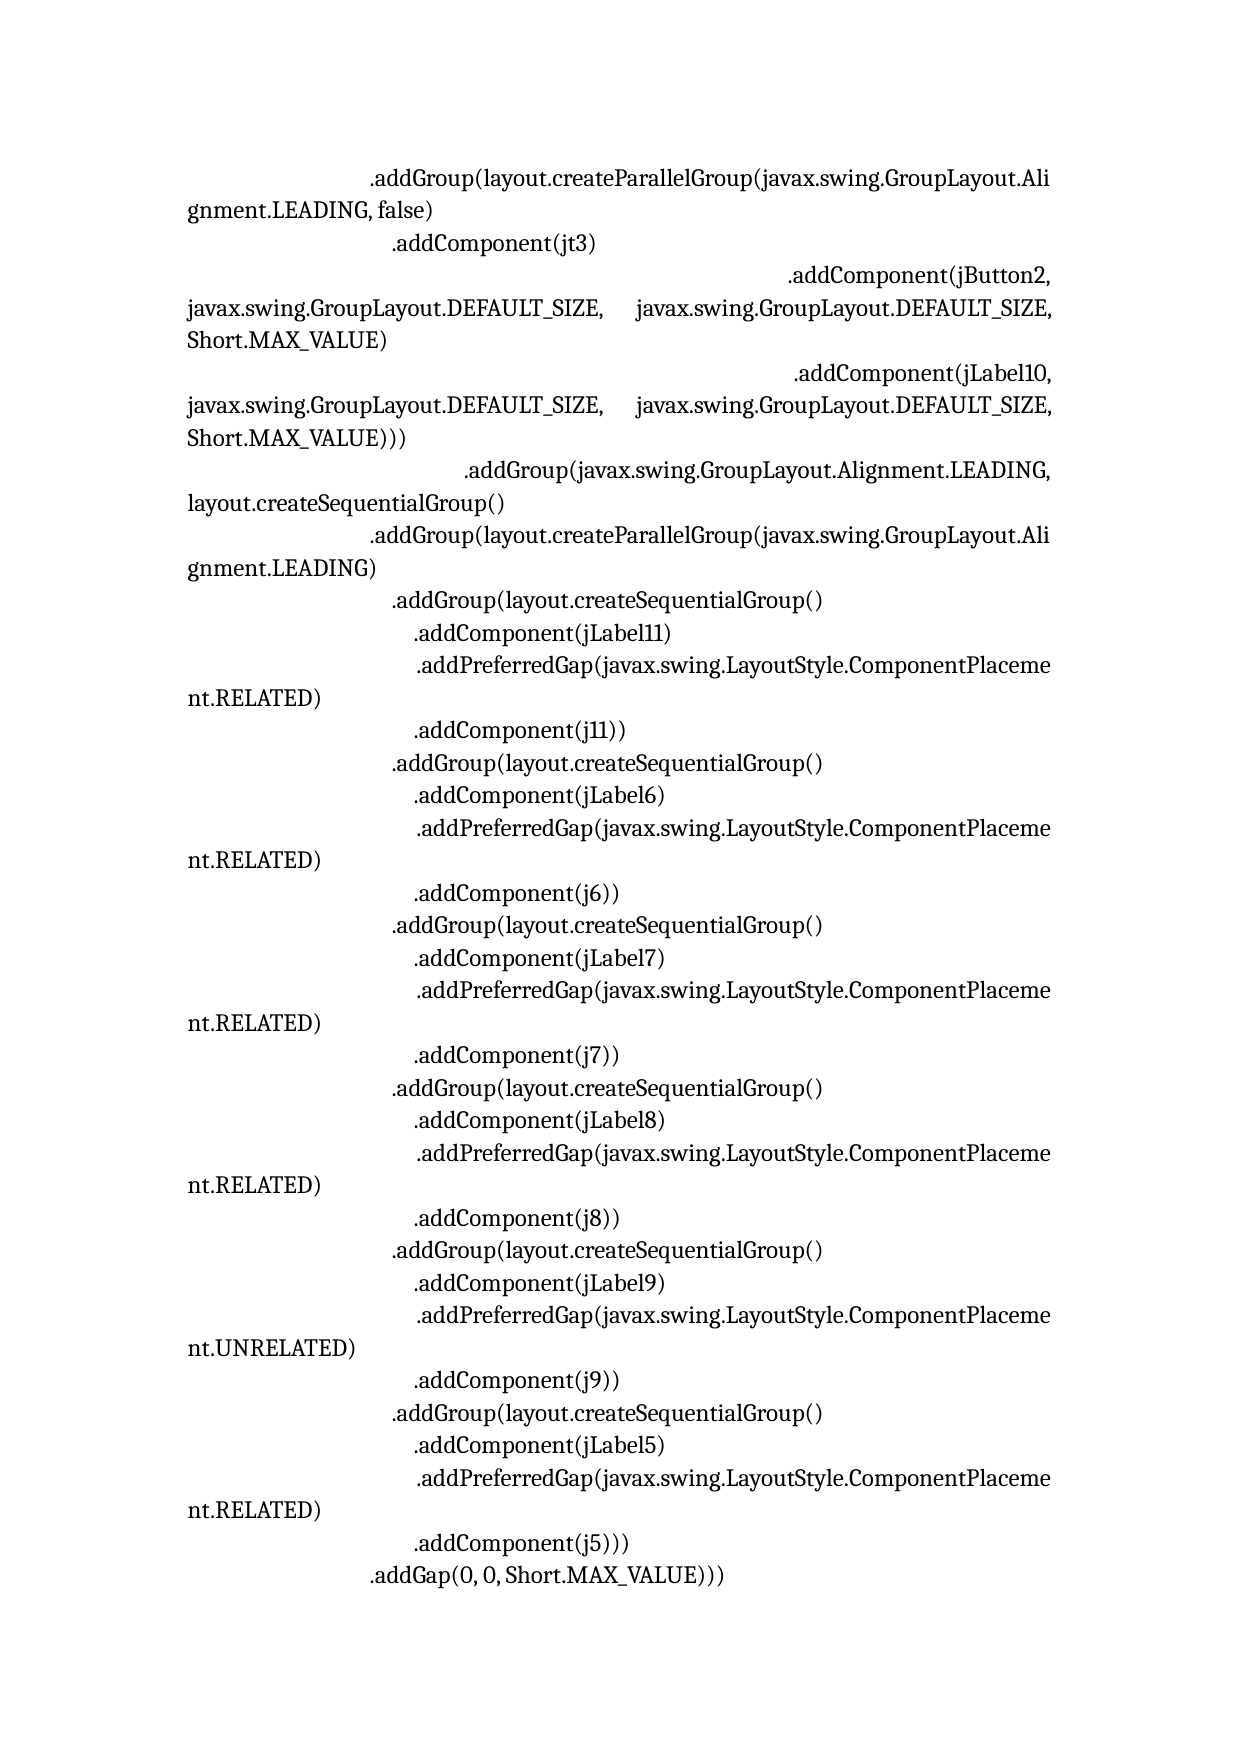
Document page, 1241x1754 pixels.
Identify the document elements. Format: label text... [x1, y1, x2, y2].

text .addComponent(jLabel10, javax.swing.GroupLayout.DEFAULT_SIZE, javax.swing.GroupLayout.DEFAULT_SIZE, Short.MAX_VALUE))) [187, 357, 1053, 454]
text .addComponent(jLabel7) [187, 942, 1053, 974]
text .addGroup(layout.createSequentialGroup() [187, 747, 1053, 779]
text .addGroup(layout.createParallelGroup(javax.swing.GroupLayout.Alignment.LEADING) [187, 519, 1053, 584]
text .addGroup(layout.createSequentialGroup() [187, 909, 1053, 942]
text .addPreferredGap(javax.swing.LayoutStyle.ComponentPlacement.RELATED) [187, 649, 1053, 714]
text .addComponent(jLabel6) [187, 779, 1053, 812]
text .addPreferredGap(javax.swing.LayoutStyle.ComponentPlacement.RELATED) [187, 974, 1053, 1039]
text .addGroup(javax.swing.GroupLayout.Alignment.LEADING, layout.createSequentialGroup() [187, 454, 1053, 519]
text .addComponent(jLabel11) [187, 617, 1053, 649]
text .addComponent(jLabel5) [187, 1429, 1053, 1462]
text .addGroup(layout.createSequentialGroup() [187, 584, 1053, 617]
text .addGroup(layout.createParallelGroup(javax.swing.GroupLayout.Alignment.LEADING, false) [187, 162, 1053, 227]
text .addPreferredGap(javax.swing.LayoutStyle.ComponentPlacement.RELATED) [187, 1462, 1053, 1527]
text .addPreferredGap(javax.swing.LayoutStyle.ComponentPlacement.UNRELATED) [187, 1299, 1053, 1364]
text .addGroup(layout.createSequentialGroup() [187, 1234, 1053, 1267]
text .addComponent(j11)) [187, 714, 1053, 747]
text .addGroup(layout.createSequentialGroup() [187, 1072, 1053, 1104]
text .addComponent(j8)) [187, 1202, 1053, 1234]
text .addComponent(j9)) [187, 1364, 1053, 1397]
text .addComponent(j6)) [187, 877, 1053, 909]
text .addComponent(j5))) [187, 1527, 1053, 1559]
text .addComponent(jLabel9) [187, 1267, 1053, 1299]
text .addComponent(jt3) [187, 227, 1053, 259]
text .addComponent(jLabel8) [187, 1104, 1053, 1137]
text .addPreferredGap(javax.swing.LayoutStyle.ComponentPlacement.RELATED) [187, 812, 1053, 877]
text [187, 1397, 1053, 1429]
text .addComponent(jButton2, javax.swing.GroupLayout.DEFAULT_SIZE, javax.swing.GroupLayout.DEFAULT_SIZE, Short.MAX_VALUE) [187, 259, 1053, 357]
text .addComponent(j7)) [187, 1039, 1053, 1072]
text .addGap(0, 0, Short.MAX_VALUE))) [187, 1559, 1053, 1592]
text .addPreferredGap(javax.swing.LayoutStyle.ComponentPlacement.RELATED) [187, 1137, 1053, 1202]
